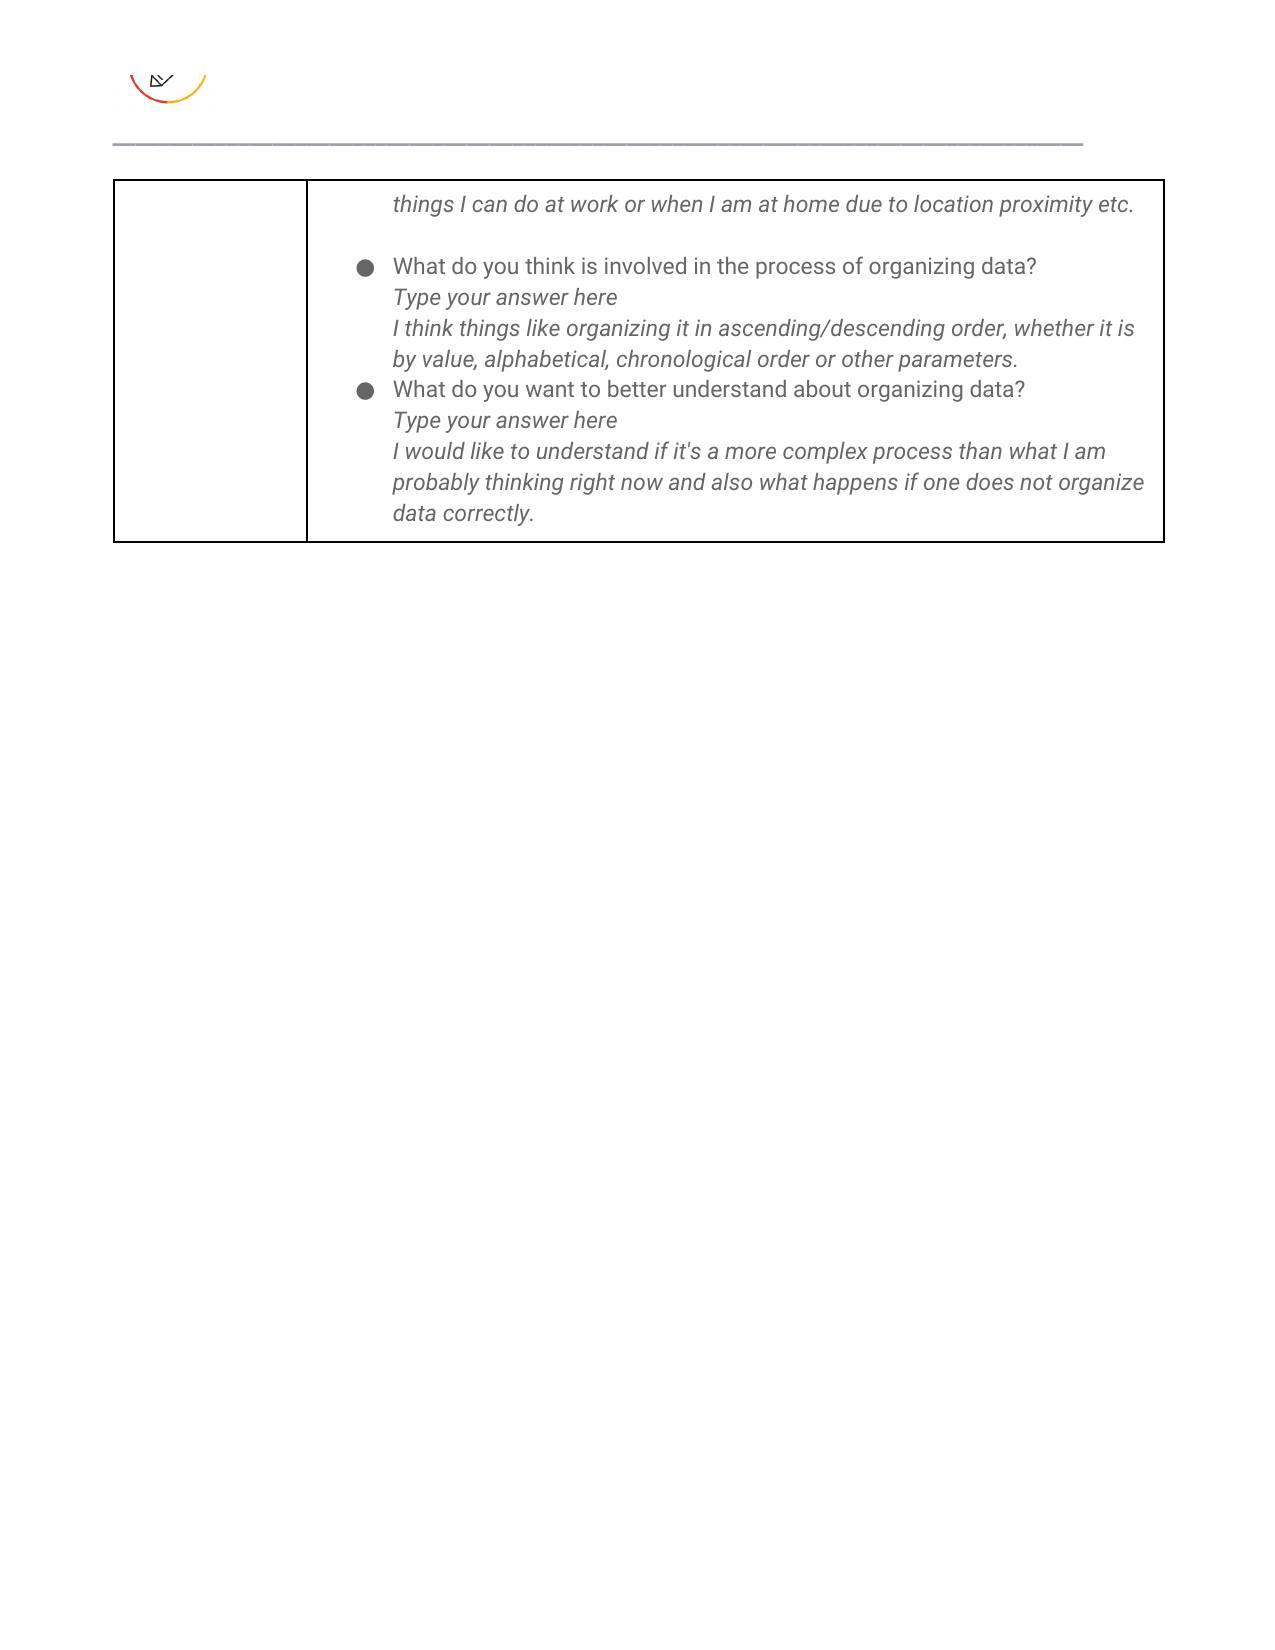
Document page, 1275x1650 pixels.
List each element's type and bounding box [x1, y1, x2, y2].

table_cell [115, 181, 306, 541]
picture [112, 75, 222, 122]
table_cell [308, 181, 1163, 541]
